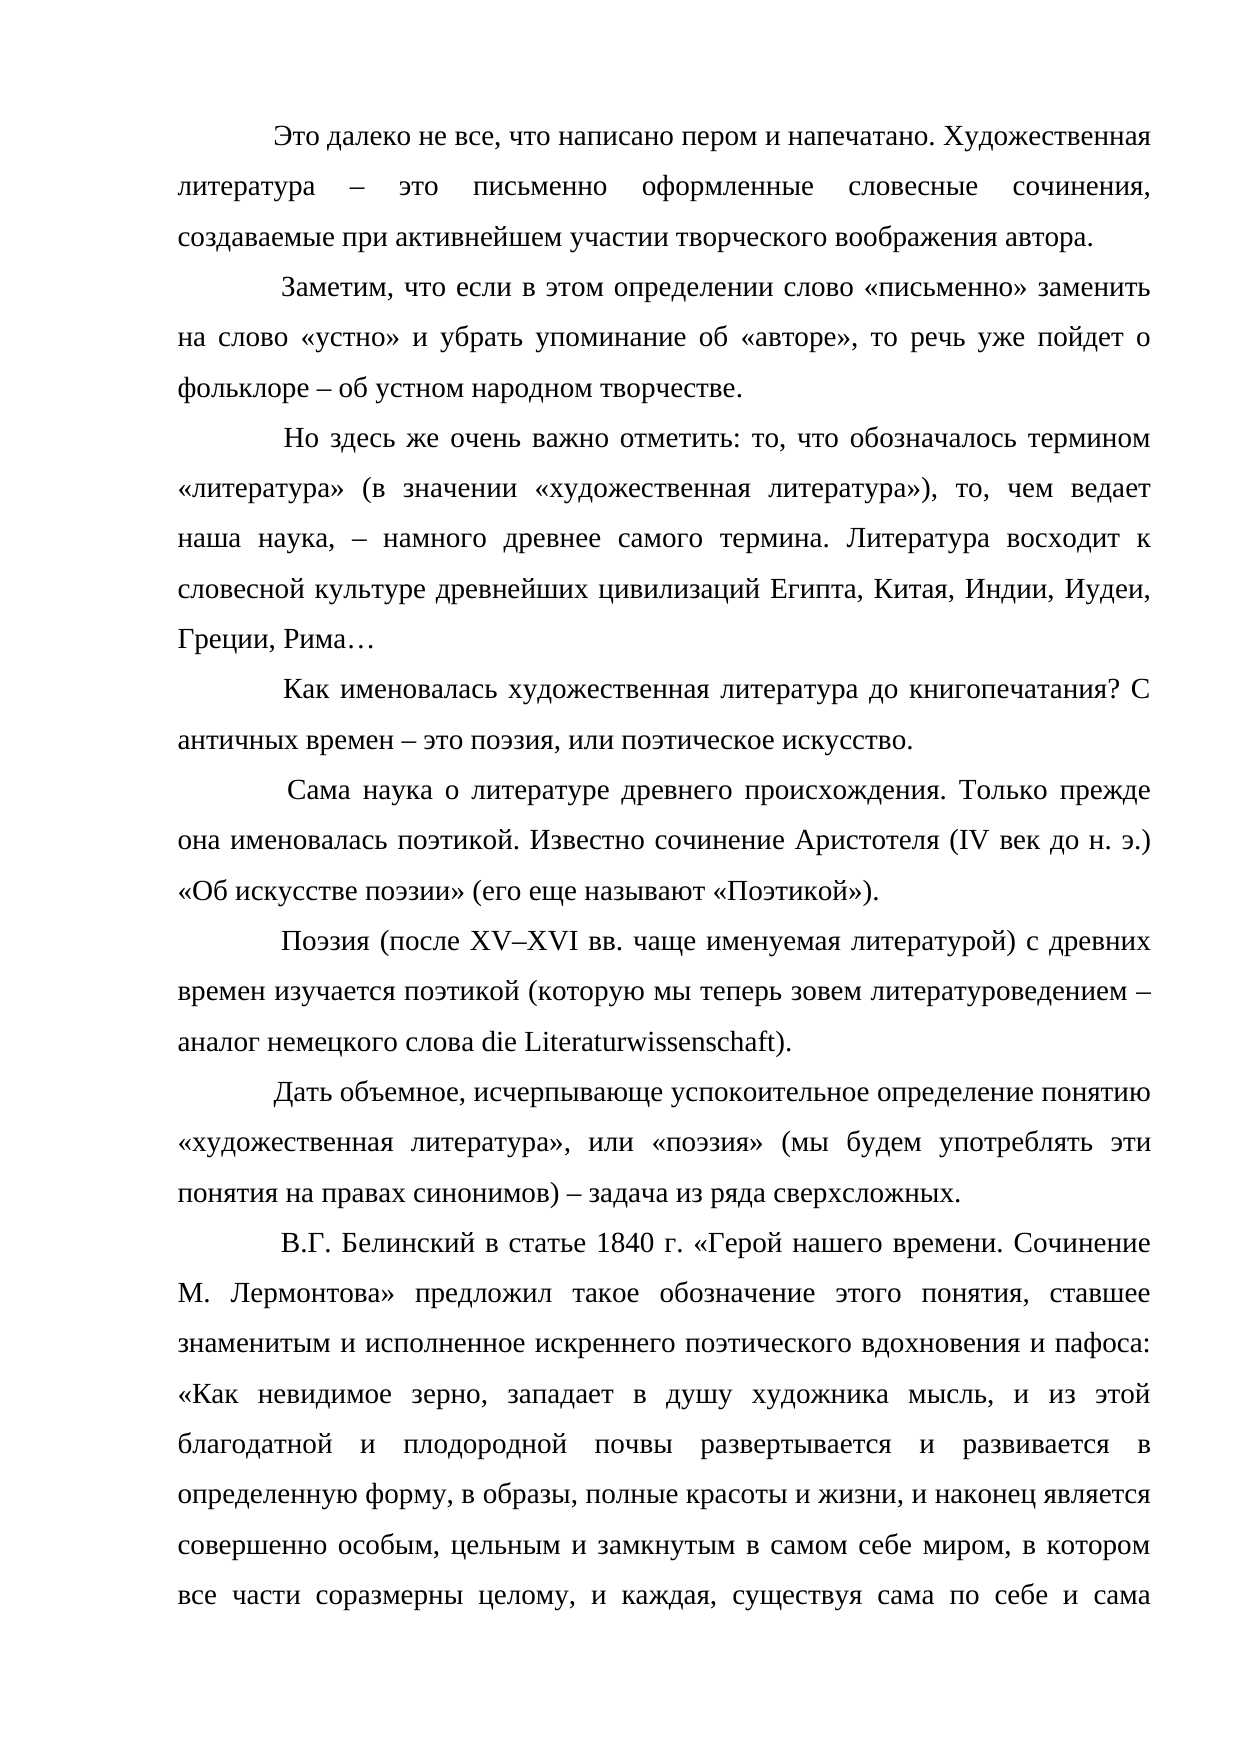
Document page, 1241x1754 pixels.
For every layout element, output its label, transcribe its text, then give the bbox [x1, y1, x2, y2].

text Но здесь же очень важно отметить: то, что обозначалось термином «литература» (в значении «художественная литература»), то, чем ведает наша наука, – намного древнее самого термина. Литература восходит к словесной культуре древнейших цивилизаций Египта, Китая, Индии, Иудеи, Греции, Рима… [177, 420, 1152, 655]
text Сама наука о литературе древнего происхождения. Только прежде она именовалась поэтикой. Известно сочинение Аристотеля (IV век до н. э.) «Об искусстве поэзии» (его еще называют «Поэтикой»). [177, 772, 1152, 906]
text Как именовалась художественная литература до книгопечатания? С античных времен – это поэзия, или поэтическое искусство. [177, 672, 1152, 755]
text Дать объемное, исчерпывающе успокоительное определение понятию «художественная литература», или «поэзия» (мы будем употреблять эти понятия на правах синонимов) – задача из ряда сверхсложных. [177, 1074, 1152, 1208]
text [177, 1225, 1152, 1611]
text Поэзия (после XV–XVI вв. чаще именуемая литературой) с древних времен изучается поэтикой (которую мы теперь зовем литературоведением – аналог немецкого слова die Literaturwissenschaft). [177, 923, 1152, 1057]
text Заметим, что если в этом определении слово «письменно» заменить на слово «устно» и убрать упоминание об «авторе», то речь уже пойдет о фольклоре – об устном народном творчестве. [177, 269, 1152, 403]
text Это далеко не все, что написано пером и напечатано. Художественная литература – это письменно оформленные словесные сочинения, создаваемые при активнейшем участии творческого воображения автора. [177, 118, 1152, 252]
